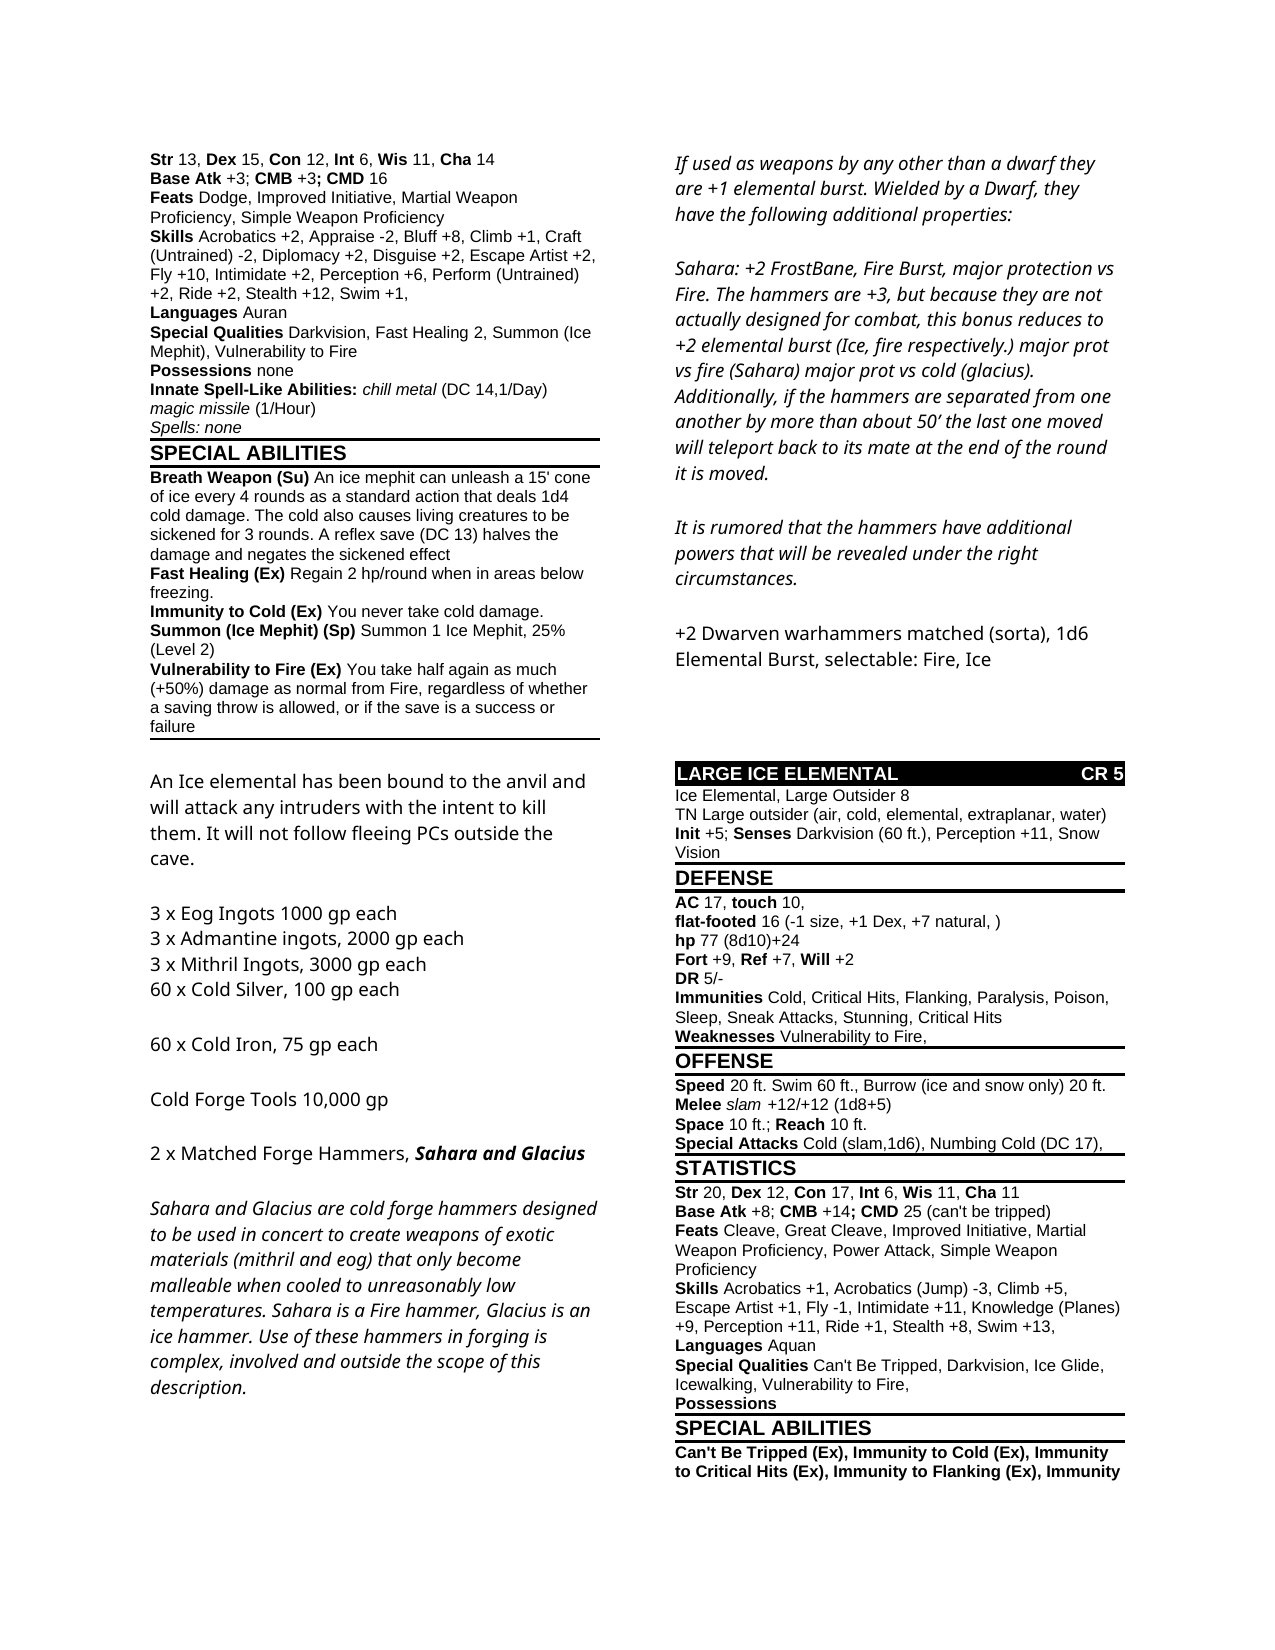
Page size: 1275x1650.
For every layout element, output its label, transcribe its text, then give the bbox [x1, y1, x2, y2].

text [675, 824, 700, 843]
text Breath Weapon (Su) An ice mephit can unleash a 15' cone of ice every 4 rounds as a standard action that deals 1d4 cold damage. The cold also causes living creatures to be sickened for 3 rounds. A reflex save (DC 13) halves the damage and negates the sickened effect [150, 468, 600, 563]
text Vulnerability to Fire (Ex) You take half again as much (+50%) damage as normal from Fire, regardless of whether a saving throw is allowed, or if the save is a success or failure [150, 659, 600, 738]
text It is rumored that the hammers have additional powers that will be revealed under the right circumstances. [675, 514, 1125, 591]
text 3 x Mithril Ingots, 3000 gp each [150, 951, 600, 977]
text 60 x Cold Silver, 100 gp each [150, 977, 600, 1002]
text Sahara and Glacius are cold forge hammers designed to be used in concert to create weapons of exotic materials (mithril and eog) that only become malleable when cooled to unreasonably low temperatures. Sahara is a Fire hammer, Glacius is an ice hammer. Use of these hammers in forging is complex, involved and outside the scope of this description. [150, 1195, 600, 1399]
text AC 17, touch 10, flat-footed 16 (-1 size, +1 Dex, +7 natural, ) hp 77 (8d10)+24 Fort +9, Ref +7, Will +2 DR 5/- Immunities Cold, Critical Hits, Flanking, Paralysis, Poison, Sleep, Sneak Attacks, Stunning, Critical Hits Weaknesses Vulnerability to Fire, [675, 893, 1125, 1046]
text 3 x Admantine ingots, 2000 gp each [150, 926, 600, 951]
text 2 x Matched Forge Hammers, Sahara and Glacius [150, 1141, 600, 1166]
table_header SPECIAL ABILITIES [675, 1416, 1125, 1440]
table_header CR 5 [1046, 761, 1125, 786]
text Summon (Ice Mephit) (Sp) Summon 1 Ice Mephit, 25% (Level 2) [150, 621, 600, 659]
text Fast Healing (Ex) Regain 2 hp/round when in areas below freezing. [150, 563, 600, 602]
text If used as weapons by any other than a dwarf they are +1 elemental burst. Wielded by a Dwarf, they have the following additional properties: [675, 150, 1125, 227]
table_header STATISTICS [675, 1156, 1125, 1180]
table_header LARGE ICE ELEMENTAL [675, 761, 1046, 786]
text Innate Spell-Like Abilities: chill metal (DC 14,1/Day) magic missile (1/Hour) [150, 380, 600, 418]
text Speed 20 ft. Swim 60 ft., Burrow (ice and snow only) 20 ft. Melee slam +12/+12 (1d8+5) Space 10 ft.; Reach 10 ft. Special Attacks Cold (slam,1d6), Numbing Cold (DC 17), [675, 1076, 1125, 1153]
text Str 13, Dex 15, Con 12, Int 6, Wis 11, Cha 14 Base Atk +3; CMB +3; CMD 16 Feats Dodge, Improved Initiative, Martial Weapon Proficiency, Simple Weapon Proficiency Skills Acrobatics +2, Appraise -2, Bluff +8, Climb +1, Craft (Untrained) -2, Diplomacy +2, Disguise +2, Escape Artist +2, Fly +10, Intimidate +2, Perception +6, Perform (Untrained) +2, Ride +2, Stealth +12, Swim +1, Languages Auran Special Qualities Darkvision, Fast Healing 2, Summon (Ice Mephit), Vulnerability to Fire Possessions none [150, 150, 600, 380]
text Sahara: +2 FrostBane, Fire Burst, major protection vs Fire. The hammers are +3, but because they are not actually designed for combat, this bonus reduces to +2 elemental burst (Ice, fire respectively.) major prot vs fire (Sahara) major prot vs cold (glacius). Additionally, if the hammers are separated from one another by more than about 50’ the last one moved will teleport back to its mate at the end of the round it is moved. [675, 256, 1125, 485]
text 60 x Cold Iron, 75 gp each [150, 1031, 600, 1057]
text Immunity to Cold (Ex) You never take cold damage. [150, 602, 600, 621]
text Spells: none [150, 418, 600, 437]
text Ice Elemental, Large Outsider 8 TN Large outsider (air, cold, elemental, extraplanar, water) Init +5; Senses Darkvision (60 ft.), Perception +11, Snow Vision [720, 786, 1125, 862]
text +2 Dwarven warhammers matched (sorta), 1d6 Elemental Burst, selectable: Fire, Ice [675, 620, 1125, 671]
text Str 20, Dex 12, Con 17, Int 6, Wis 11, Cha 11 Base Atk +8; CMB +14; CMD 25 (can't be tripped) Feats Cleave, Great Cleave, Improved Initiative, Martial Weapon Proficiency, Power Attack, Simple Weapon Proficiency Skills Acrobatics +1, Acrobatics (Jump) -3, Climb +5, Escape Artist +1, Fly -1, Intimidate +11, Knowledge (Planes) +9, Perception +11, Ride +1, Stealth +8, Swim +13, Languages Aquan Special Qualities Can't Be Tripped, Darkvision, Ice Glide, Icewalking, Vulnerability to Fire, Possessions [675, 1183, 1125, 1413]
text 3 x Eog Ingots 1000 gp each [150, 900, 600, 926]
table_header OFFENSE [675, 1049, 1125, 1073]
text Cold Forge Tools 10,000 gp [150, 1086, 600, 1112]
table_header DEFENSE [675, 865, 1125, 889]
text An Ice elemental has been bound to the anvil and will attack any intruders with the intent to kill them. It will not follow fleeing PCs outside the cave. [150, 769, 600, 871]
table_header SPECIAL ABILITIES [150, 441, 600, 464]
